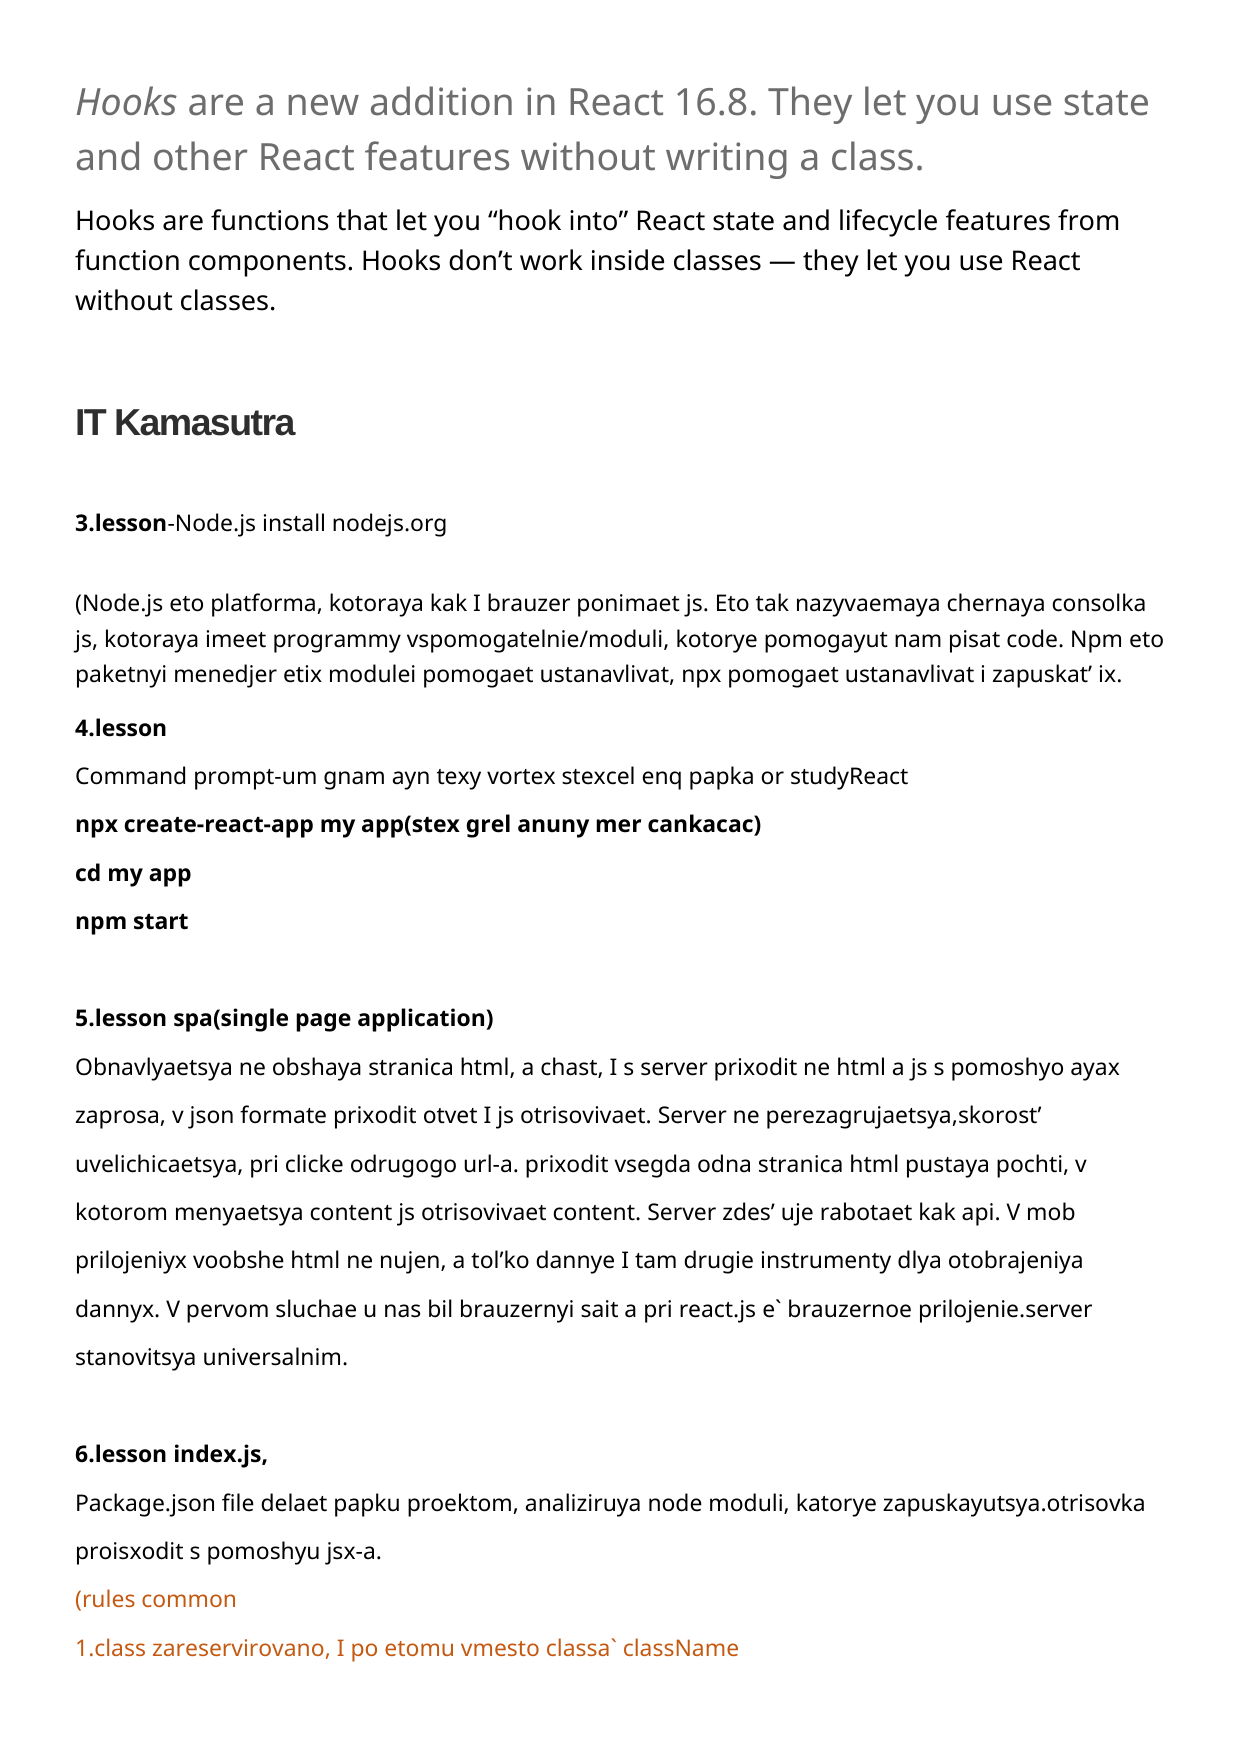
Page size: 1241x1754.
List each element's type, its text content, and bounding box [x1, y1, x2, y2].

text 5.lesson spa(single page application) [75, 985, 1165, 1033]
text 3.lesson-Node.js install nodejs.org [75, 490, 1165, 538]
text Hooks are a new addition in React 16.8. They let you use state and other React features without writing a class. [75, 75, 1165, 181]
text npx create-react-app my app(stex grel anuny mer cankacac) [75, 791, 1165, 840]
text Command prompt-um gnam ayn texy vortex stexcel enq papka or studyReact [75, 743, 1165, 791]
text npm start [75, 888, 1165, 937]
text (Node.js eto platforma, kotoraya kak I brauzer ponimaet js. Eto tak nazyvaemaya chernaya consolka js, kotoraya imeet programmy vspomogatelnie/moduli, kotorye pomogayut nam pisat code. Npm eto paketnyi menedjer etix modulei pomogaet ustanavlivat, npx pomogaet ustanavlivat i zapuskat’ ix. [75, 587, 1165, 690]
text 1.class zareservirovano, I po etomu vmesto classa` className [75, 1615, 1165, 1663]
text Hooks are functions that let you “hook into” React state and lifecycle features from function components. Hooks don’t work inside classes — they let you use React without classes. [75, 202, 1165, 318]
text Obnavlyaetsya ne obshaya stranica html, a chast, I s server prixodit ne html a js s pomoshyo ayax zaprosa, v json formate prixodit otvet I js otrisovivaet. Server ne perezagrujaetsya,skorost’ uvelichicaetsya, pri clicke odrugogo url-a. prixodit vsegda odna stranica html pustaya pochti, v kotorom menyaetsya content js otrisovivaet content. Server zdes’ uje rabotaet kak api. V mob prilojeniyx voobshe html ne nujen, a tol’ko dannye I tam drugie instrumenty dlya otobrajeniya dannyx. V pervom sluchae u nas bil brauzernyi sait a pri react.js e` brauzernoe prilojenie.server stanovitsya universalnim. [75, 1033, 1165, 1372]
text IT Kamasutra [75, 394, 1165, 443]
text cd my app [75, 840, 1165, 888]
text 4.lesson [75, 694, 1165, 743]
text Package.json file delaet papku proektom, analiziruya node moduli, katorye zapuskayutsya.otrisovka proisxodit s pomoshyu jsx-a. [75, 1469, 1165, 1566]
text 6.lesson index.js, [75, 1421, 1165, 1469]
text (rules common [75, 1566, 1165, 1615]
